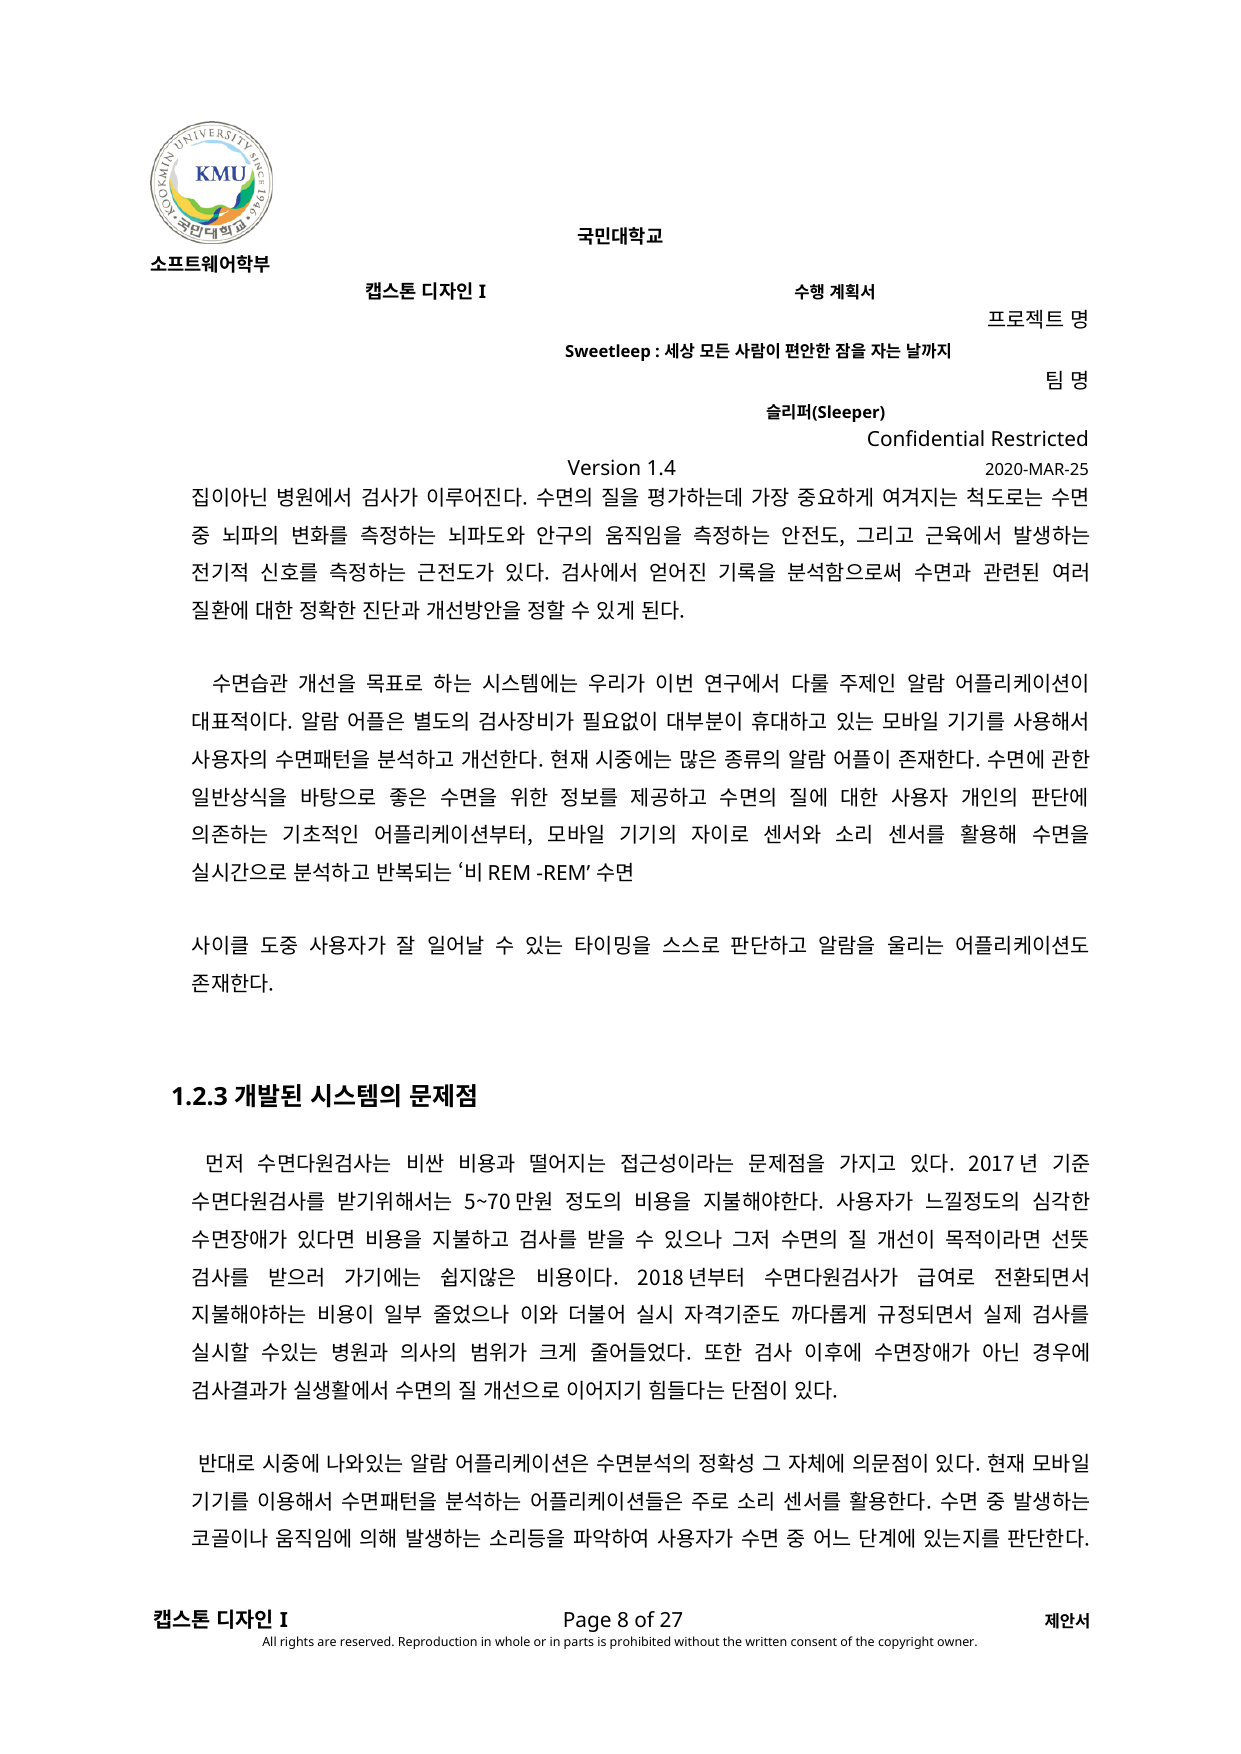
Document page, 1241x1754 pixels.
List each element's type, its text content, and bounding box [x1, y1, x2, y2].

subtitle 1.2.3 개발된 시스템의 문제점 [171, 1076, 1090, 1112]
text 사이클 도중 사용자가 잘 일어날 수 있는 타이밍을 스스로 판단하고 알람을 울리는 어플리케이션도 존재한다. [192, 929, 1090, 997]
text 수면습관 개선을 목표로 하는 시스템에는 우리가 이번 연구에서 다룰 주제인 알람 어플리케이션이 대표적이다. 알람 어플은 별도의 검사장비가 필요없이 대부분이 휴대하고 있는 모바일 기기를 사용해서 사용자의 수면패턴을 분석하고 개선한다. 현재 시중에는 많은 종류의 알람 어플이 존재한다. 수면에 관한 일반상식을 바탕으로 좋은 수면을 위한 정보를 제공하고 수면의 질에 대한 사용자 개인의 판단에 의존하는 기초적인 어플리케이션부터, 모바일 기기의 자이로 센서와 소리 센서를 활용해 수면을 실시간으로 분석하고 반복되는 ‘비REM -REM’ 수면 [192, 668, 1090, 886]
picture [150, 121, 273, 244]
text 먼저 수면다원검사는 비싼 비용과 떨어지는 접근성이라는 문제점을 가지고 있다. 2017년 기준 수면다원검사를 받기위해서는 5~70만원 정도의 비용을 지불해야한다. 사용자가 느낄정도의 심각한 수면장애가 있다면 비용을 지불하고 검사를 받을 수 있으나 그저 수면의 질 개선이 목적이라면 선뜻 검사를 받으러 가기에는 쉽지않은 비용이다. 2018년부터 수면다원검사가 급여로 전환되면서 지불해야하는 비용이 일부 줄었으나 이와 더불어 실시 자격기준도 까다롭게 규정되면서 실제 검사를 실시할 수있는 병원과 의사의 범위가 크게 줄어들었다. 또한 검사 이후에 수면장애가 아닌 경우에 검사결과가 실생활에서 수면의 질 개선으로 이어지기 힘들다는 단점이 있다. [192, 1148, 1090, 1404]
